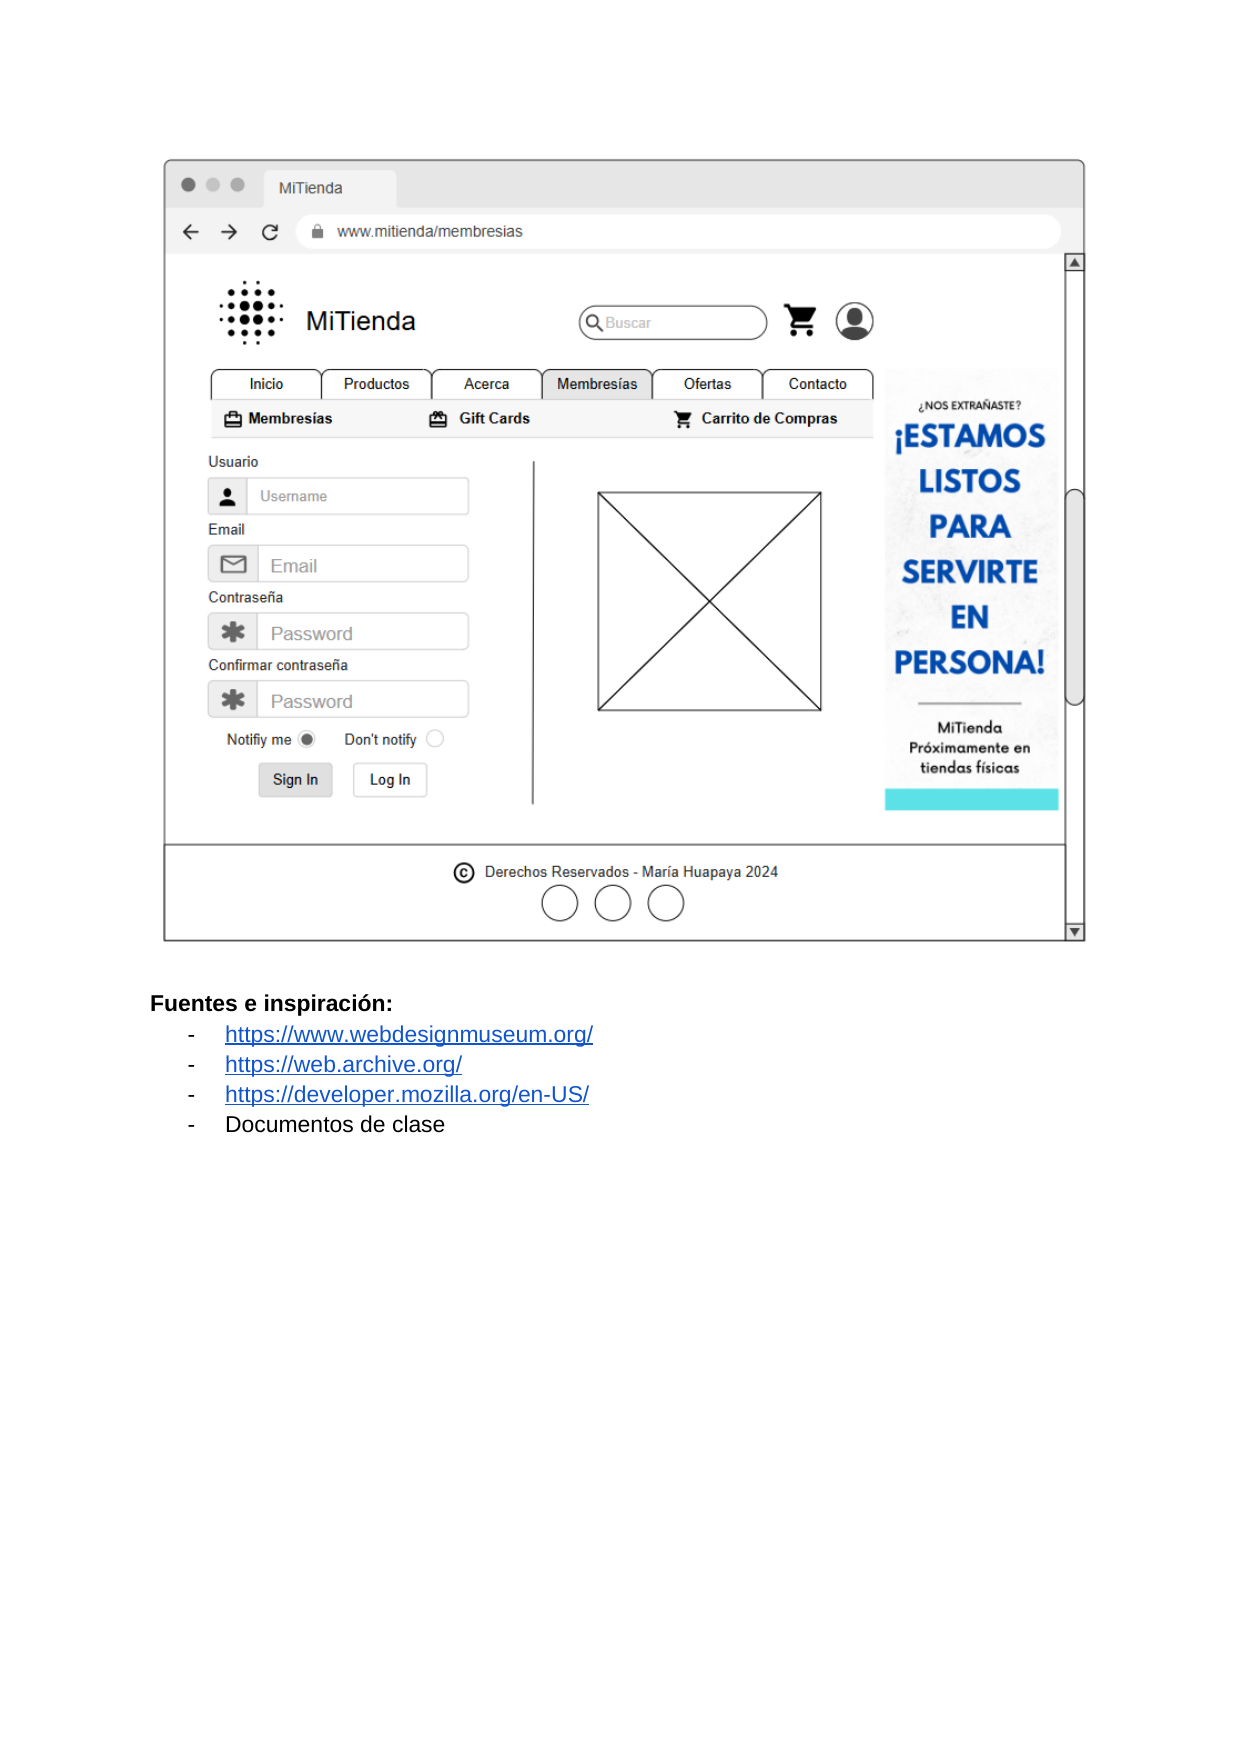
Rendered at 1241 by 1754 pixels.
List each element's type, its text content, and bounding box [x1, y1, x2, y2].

list https://www.webdesignmuseum.org/ [187, 1021, 1090, 1047]
list https://web.archive.org/ [187, 1051, 1090, 1077]
picture [150, 150, 1091, 957]
text Fuentes e inspiración: [150, 990, 1090, 1017]
list Documentos de clase [187, 1111, 1090, 1137]
list https://developer.mozilla.org/en-US/ [187, 1081, 1090, 1107]
